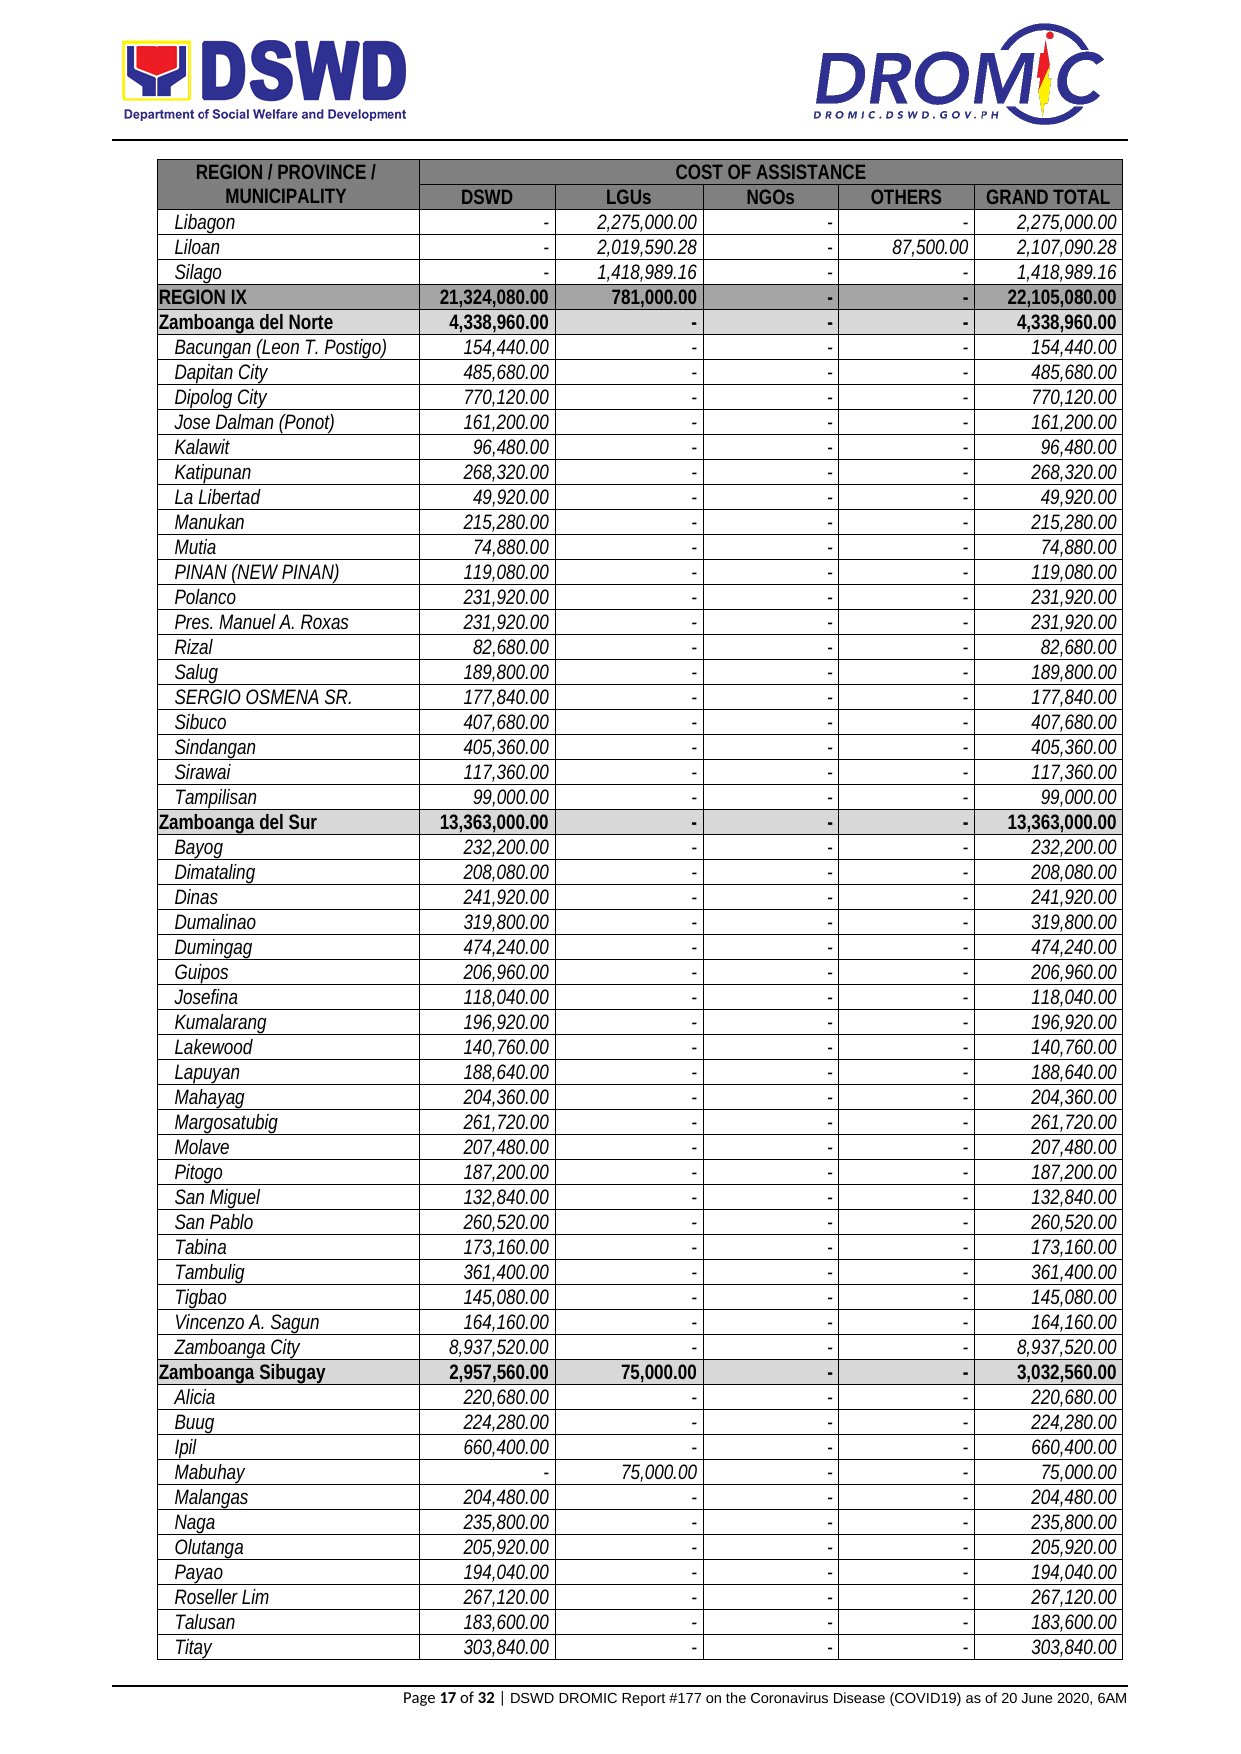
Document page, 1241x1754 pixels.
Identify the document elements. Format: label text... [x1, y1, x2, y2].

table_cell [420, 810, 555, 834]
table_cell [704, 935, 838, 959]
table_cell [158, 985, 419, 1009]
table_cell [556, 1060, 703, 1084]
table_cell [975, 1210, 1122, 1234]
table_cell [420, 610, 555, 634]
table_cell GRAND TOTAL [975, 185, 1122, 209]
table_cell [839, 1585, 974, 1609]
table_cell NGOs [704, 185, 838, 209]
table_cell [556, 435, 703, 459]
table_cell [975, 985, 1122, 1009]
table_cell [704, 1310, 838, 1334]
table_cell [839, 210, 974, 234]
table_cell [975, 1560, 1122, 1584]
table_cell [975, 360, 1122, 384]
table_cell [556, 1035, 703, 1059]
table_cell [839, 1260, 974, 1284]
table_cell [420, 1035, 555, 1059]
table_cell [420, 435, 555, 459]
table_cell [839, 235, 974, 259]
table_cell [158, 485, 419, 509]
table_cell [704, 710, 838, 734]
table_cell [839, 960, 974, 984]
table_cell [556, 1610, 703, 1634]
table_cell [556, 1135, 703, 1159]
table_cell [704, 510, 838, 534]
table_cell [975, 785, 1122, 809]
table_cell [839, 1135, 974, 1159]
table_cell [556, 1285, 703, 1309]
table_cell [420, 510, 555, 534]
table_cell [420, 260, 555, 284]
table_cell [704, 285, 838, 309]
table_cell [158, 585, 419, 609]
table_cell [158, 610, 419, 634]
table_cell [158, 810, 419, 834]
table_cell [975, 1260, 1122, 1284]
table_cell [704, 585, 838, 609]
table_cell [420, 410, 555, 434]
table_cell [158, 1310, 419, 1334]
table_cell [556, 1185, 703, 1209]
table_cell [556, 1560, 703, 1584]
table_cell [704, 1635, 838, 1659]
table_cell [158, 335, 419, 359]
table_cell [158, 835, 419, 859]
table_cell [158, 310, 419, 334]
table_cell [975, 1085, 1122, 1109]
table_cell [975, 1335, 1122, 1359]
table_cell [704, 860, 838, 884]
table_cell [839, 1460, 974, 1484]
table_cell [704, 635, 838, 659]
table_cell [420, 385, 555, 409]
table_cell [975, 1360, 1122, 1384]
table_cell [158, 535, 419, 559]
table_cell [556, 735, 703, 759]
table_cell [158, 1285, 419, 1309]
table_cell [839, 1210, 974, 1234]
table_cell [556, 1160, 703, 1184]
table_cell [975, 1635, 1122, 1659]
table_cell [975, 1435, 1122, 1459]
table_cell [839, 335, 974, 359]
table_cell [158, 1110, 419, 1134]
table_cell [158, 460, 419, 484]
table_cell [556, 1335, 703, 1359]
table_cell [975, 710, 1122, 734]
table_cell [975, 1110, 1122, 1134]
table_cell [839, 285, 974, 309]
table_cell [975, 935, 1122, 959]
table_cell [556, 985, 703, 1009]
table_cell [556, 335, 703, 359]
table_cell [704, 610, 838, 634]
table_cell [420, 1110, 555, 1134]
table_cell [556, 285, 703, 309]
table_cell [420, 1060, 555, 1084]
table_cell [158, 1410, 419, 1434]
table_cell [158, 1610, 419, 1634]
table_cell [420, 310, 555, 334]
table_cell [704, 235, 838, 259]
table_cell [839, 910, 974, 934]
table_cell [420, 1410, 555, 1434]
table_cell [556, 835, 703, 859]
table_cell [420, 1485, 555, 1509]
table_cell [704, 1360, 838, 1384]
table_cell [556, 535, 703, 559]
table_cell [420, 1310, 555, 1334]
table_cell LGUs [556, 185, 703, 209]
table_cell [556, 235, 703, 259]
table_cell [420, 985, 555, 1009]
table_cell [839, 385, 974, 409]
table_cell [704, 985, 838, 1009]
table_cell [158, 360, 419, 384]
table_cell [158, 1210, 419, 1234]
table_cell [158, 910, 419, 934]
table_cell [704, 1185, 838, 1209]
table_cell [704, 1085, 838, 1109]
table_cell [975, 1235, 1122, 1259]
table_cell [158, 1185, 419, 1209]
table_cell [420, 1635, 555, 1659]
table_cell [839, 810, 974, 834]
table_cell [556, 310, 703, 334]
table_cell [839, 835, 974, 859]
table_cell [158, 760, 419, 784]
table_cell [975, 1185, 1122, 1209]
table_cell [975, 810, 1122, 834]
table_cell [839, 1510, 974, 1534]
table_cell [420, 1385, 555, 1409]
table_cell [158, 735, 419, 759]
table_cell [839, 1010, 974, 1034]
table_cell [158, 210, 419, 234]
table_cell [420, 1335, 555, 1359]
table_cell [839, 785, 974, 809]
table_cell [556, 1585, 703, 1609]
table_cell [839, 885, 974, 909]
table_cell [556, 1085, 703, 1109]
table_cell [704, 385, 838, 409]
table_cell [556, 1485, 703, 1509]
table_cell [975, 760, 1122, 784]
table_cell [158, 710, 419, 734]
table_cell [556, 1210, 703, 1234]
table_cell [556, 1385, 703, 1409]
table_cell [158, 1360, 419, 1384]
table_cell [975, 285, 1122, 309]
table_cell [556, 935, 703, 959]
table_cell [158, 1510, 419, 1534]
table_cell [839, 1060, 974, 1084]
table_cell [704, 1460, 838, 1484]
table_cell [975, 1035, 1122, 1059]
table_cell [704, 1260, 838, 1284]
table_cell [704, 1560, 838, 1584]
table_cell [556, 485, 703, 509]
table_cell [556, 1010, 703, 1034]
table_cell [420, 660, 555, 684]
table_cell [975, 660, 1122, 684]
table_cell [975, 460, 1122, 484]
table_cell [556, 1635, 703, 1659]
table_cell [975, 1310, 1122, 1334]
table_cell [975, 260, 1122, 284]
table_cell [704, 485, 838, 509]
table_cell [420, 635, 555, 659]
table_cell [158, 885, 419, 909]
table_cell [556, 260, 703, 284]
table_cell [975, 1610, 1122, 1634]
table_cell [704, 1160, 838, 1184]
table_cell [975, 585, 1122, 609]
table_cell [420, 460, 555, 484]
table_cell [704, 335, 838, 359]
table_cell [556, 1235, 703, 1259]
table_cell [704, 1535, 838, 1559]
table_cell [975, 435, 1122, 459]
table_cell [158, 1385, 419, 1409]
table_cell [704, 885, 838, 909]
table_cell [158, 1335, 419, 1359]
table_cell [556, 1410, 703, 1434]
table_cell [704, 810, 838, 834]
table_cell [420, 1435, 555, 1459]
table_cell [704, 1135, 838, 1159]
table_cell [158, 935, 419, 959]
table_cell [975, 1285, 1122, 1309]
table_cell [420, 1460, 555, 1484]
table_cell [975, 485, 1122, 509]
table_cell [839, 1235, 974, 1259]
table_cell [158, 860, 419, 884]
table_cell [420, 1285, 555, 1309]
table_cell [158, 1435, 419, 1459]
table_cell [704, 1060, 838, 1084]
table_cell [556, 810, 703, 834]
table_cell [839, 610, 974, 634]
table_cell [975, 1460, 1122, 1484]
picture [112, 37, 416, 125]
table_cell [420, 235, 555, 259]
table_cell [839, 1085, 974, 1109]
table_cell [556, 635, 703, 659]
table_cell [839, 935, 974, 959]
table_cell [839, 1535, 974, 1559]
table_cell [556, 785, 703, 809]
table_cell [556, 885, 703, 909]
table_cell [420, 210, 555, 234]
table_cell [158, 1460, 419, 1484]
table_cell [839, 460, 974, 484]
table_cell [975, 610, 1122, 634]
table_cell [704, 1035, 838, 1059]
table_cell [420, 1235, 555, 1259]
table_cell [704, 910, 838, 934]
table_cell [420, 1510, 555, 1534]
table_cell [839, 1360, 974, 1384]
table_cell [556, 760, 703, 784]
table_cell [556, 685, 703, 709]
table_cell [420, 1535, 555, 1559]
picture [781, 23, 1133, 125]
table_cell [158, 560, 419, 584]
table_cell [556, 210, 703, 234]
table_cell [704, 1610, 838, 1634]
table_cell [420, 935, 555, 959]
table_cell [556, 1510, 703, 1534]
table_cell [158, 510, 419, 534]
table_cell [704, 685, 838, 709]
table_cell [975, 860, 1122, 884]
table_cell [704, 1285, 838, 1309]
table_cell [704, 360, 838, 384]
table_header COST OF ASSISTANCE [420, 160, 1122, 184]
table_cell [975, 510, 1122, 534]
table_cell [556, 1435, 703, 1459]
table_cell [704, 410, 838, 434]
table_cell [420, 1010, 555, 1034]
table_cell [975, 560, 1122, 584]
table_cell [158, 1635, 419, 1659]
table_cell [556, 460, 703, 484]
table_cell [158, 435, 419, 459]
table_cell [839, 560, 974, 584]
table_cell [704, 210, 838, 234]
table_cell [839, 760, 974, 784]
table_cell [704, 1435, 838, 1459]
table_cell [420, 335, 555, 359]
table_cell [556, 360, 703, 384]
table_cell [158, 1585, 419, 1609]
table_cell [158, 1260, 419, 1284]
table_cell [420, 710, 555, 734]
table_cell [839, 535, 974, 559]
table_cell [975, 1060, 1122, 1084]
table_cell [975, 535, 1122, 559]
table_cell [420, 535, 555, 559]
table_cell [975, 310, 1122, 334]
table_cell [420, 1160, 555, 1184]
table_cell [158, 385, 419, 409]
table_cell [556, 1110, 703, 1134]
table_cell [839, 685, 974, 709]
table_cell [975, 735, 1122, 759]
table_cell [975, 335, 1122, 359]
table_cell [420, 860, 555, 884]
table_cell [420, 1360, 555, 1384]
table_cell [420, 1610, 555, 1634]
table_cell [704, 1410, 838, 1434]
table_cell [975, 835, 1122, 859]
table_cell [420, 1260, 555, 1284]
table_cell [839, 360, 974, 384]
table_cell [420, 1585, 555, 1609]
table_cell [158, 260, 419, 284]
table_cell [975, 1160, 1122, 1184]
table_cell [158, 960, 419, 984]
table_cell OTHERS [839, 185, 974, 209]
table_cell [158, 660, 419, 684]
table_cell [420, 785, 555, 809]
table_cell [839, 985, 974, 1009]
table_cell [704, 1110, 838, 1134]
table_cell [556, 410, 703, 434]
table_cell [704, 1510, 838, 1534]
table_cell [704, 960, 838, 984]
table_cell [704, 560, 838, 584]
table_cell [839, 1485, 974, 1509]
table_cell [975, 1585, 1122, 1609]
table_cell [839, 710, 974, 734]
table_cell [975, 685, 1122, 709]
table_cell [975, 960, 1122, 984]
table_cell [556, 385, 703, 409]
table_header REGION / PROVINCE / MUNICIPALITY [158, 160, 419, 209]
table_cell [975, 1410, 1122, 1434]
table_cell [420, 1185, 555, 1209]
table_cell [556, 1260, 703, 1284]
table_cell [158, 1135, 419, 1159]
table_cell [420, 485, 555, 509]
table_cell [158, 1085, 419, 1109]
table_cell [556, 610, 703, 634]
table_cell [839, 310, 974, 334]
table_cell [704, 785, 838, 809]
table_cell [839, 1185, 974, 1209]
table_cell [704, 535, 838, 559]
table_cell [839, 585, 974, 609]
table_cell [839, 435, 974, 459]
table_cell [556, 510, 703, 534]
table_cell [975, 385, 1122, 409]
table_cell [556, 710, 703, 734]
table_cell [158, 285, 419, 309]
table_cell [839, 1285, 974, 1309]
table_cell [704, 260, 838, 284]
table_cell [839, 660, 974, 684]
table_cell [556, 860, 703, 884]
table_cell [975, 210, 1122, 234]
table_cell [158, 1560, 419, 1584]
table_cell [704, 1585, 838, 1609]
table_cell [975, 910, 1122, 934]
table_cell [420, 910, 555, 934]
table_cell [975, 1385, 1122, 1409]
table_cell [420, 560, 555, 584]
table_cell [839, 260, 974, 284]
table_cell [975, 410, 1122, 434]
table_cell DSWD [420, 185, 555, 209]
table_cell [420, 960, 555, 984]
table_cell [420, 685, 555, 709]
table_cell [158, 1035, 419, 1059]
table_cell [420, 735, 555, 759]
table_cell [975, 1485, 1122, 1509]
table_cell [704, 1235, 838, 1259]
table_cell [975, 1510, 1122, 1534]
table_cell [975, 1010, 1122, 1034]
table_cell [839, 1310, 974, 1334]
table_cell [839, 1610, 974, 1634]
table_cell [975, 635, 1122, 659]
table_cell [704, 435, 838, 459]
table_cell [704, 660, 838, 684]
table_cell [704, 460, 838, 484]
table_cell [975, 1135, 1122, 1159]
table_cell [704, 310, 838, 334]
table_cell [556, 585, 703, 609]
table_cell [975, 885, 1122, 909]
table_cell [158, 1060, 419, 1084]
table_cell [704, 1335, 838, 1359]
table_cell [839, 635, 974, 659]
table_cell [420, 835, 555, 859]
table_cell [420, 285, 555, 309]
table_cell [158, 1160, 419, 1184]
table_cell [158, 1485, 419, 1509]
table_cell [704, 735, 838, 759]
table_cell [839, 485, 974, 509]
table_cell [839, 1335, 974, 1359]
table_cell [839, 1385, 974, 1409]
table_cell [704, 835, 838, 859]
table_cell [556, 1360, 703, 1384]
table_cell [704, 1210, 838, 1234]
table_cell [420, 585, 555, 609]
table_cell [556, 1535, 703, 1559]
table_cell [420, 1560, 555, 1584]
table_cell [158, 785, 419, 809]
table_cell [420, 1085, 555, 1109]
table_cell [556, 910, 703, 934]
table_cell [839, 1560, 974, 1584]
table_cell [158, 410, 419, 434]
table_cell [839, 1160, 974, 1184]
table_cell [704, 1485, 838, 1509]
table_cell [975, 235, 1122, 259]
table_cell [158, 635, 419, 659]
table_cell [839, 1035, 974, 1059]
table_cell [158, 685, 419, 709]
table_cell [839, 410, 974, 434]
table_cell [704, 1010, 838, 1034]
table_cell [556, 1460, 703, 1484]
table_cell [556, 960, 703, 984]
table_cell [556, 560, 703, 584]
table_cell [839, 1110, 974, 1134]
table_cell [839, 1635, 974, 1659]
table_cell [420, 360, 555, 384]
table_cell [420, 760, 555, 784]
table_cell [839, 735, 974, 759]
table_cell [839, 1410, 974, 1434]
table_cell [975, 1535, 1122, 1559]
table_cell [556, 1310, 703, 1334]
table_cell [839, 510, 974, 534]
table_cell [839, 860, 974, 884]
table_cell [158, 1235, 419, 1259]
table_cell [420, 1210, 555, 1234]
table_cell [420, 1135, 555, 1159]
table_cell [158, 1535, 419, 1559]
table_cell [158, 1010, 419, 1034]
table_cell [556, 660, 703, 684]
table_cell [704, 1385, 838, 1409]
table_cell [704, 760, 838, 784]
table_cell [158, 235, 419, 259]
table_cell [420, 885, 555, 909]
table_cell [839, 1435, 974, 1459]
